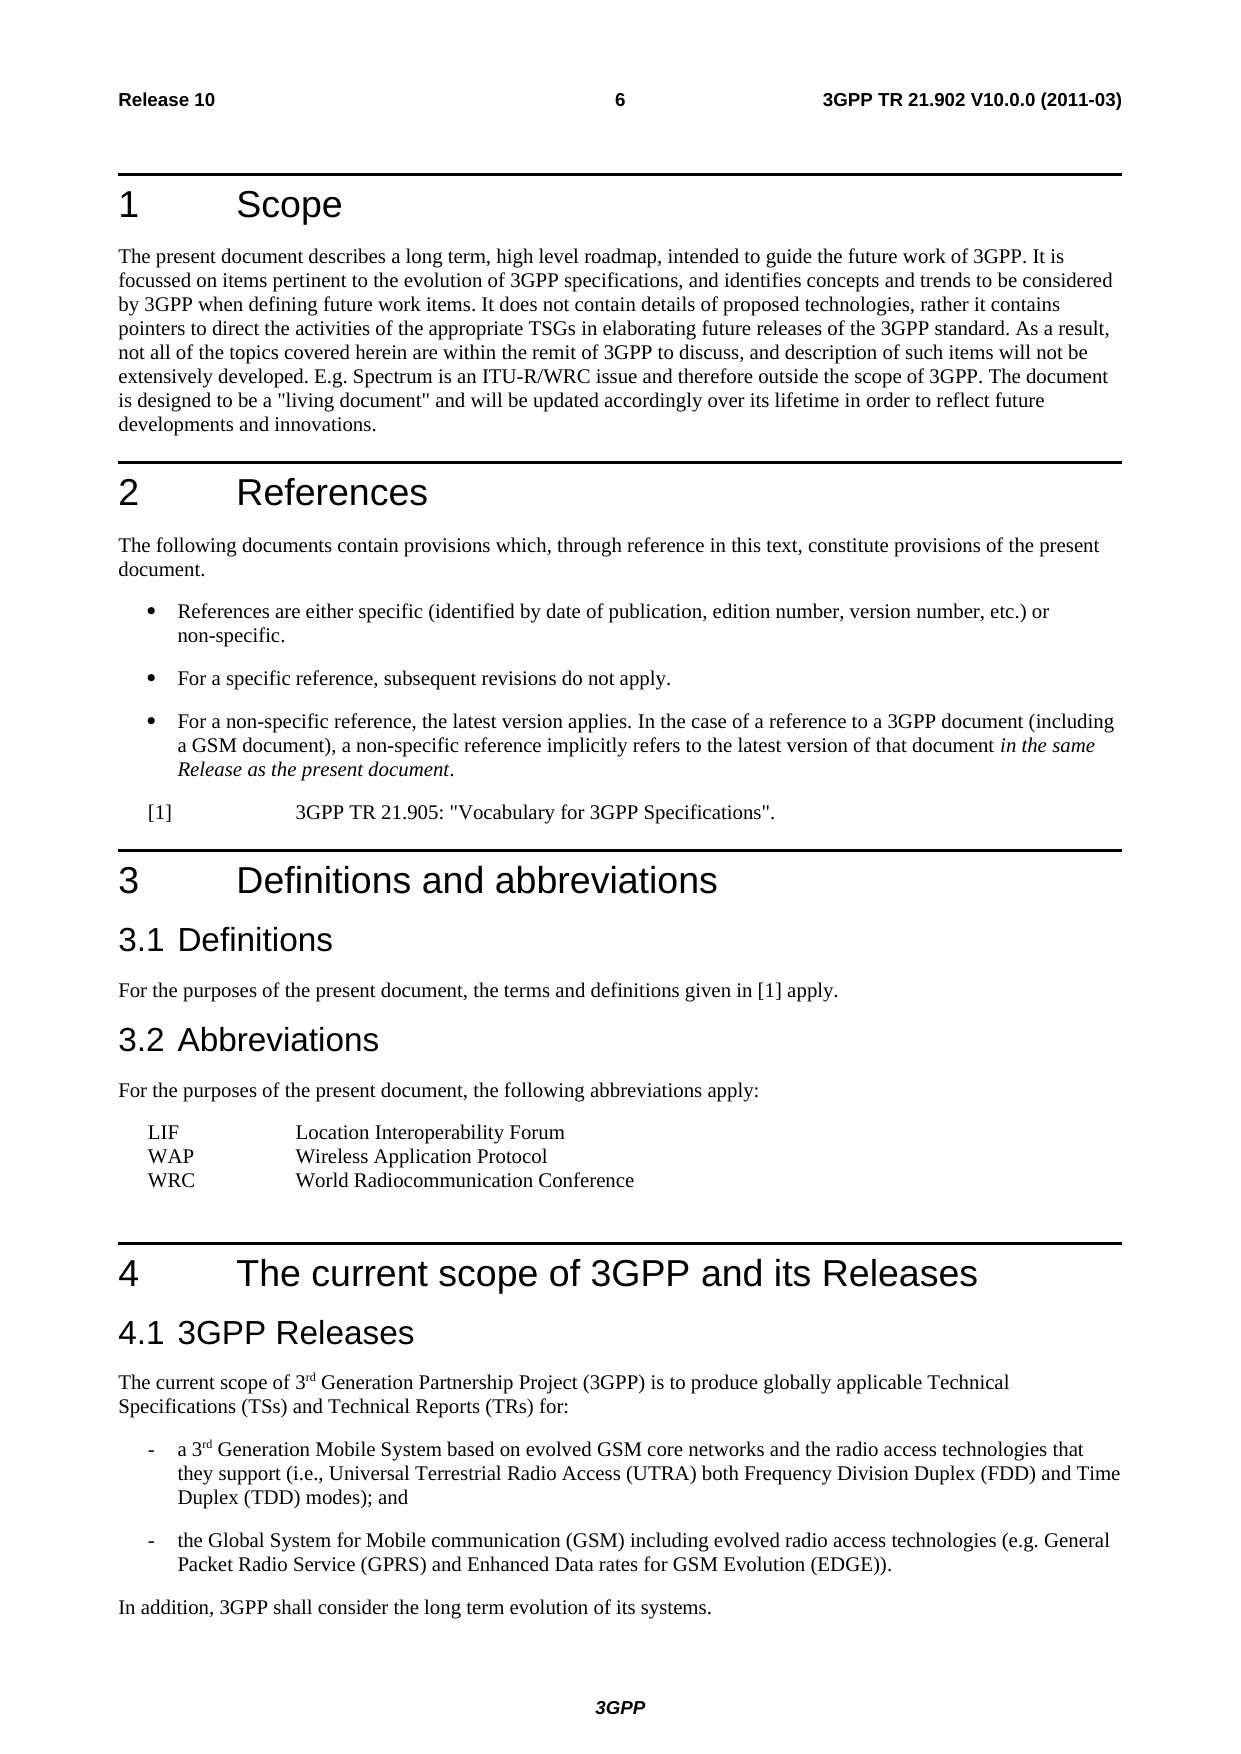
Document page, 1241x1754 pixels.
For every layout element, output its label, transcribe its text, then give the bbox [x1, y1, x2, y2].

text WRC World Radiocommunication Conference [148, 1168, 1122, 1192]
list For a specific reference, subsequent revisions do not apply. [148, 666, 1122, 690]
text The following documents contain provisions which, through reference in this text, constitute provisions of the present document. [118, 532, 1122, 581]
text The current scope of 3rd Generation Partnership Project (3GPP) is to produce globally applicable Technical Specifications (TSs) and Technical Reports (TRs) for: [118, 1370, 1122, 1418]
text - a 3rd Generation Mobile System based on evolved GSM core networks and the radio access technologies that they support (i.e., Universal Terrestrial Radio Access (UTRA) both Frequency Division Duplex (FDD) and Time Duplex (TDD) modes); and [148, 1437, 1122, 1509]
subtitle 3.1 Definitions [118, 920, 1122, 959]
text - the Global System for Mobile communication (GSM) including evolved radio access technologies (e.g. General Packet Radio Service (GPRS) and Enhanced Data rates for GSM Evolution (EDGE)). [148, 1528, 1122, 1576]
text [1] 3GPP TR 21.905: "Vocabulary for 3GPP Specifications". [148, 800, 1122, 824]
subtitle 4 The current scope of 3GPP and its Releases [118, 1245, 1122, 1294]
text The present document describes a long term, high level roadmap, intended to guide the future work of 3GPP. It is focussed on items pertinent to the evolution of 3GPP specifications, and identifies concepts and trends to be considered by 3GPP when defining future work items. It does not contain details of proposed technologies, rather it contains pointers to direct the activities of the appropriate TSGs in elaborating future releases of the 3GPP standard. As a result, not all of the topics covered herein are within the remit of 3GPP to discuss, and description of such items will not be extensively developed. E.g. Spectrum is an ITU-R/WRC issue and therefore outside the scope of 3GPP. The document is designed to be a "living document" and will be updated accordingly over its lifetime in order to reflect future developments and innovations. [118, 244, 1122, 436]
subtitle 3.2 Abbreviations [118, 1020, 1122, 1059]
text For the purposes of the present document, the following abbreviations apply: [118, 1077, 1122, 1102]
list References are either specific (identified by date of publication, edition number, version number, etc.) or non-specific. [148, 599, 1122, 647]
subtitle 2 References [118, 464, 1122, 514]
text For the purposes of the present document, the terms and definitions given in [1] apply. [118, 977, 1122, 1002]
subtitle 1 Scope [118, 176, 1122, 225]
list For a non-specific reference, the latest version applies. In the case of a reference to a 3GPP document (including a GSM document), a non-specific reference implicitly refers to the latest version of that document in the same Release as the present document. [148, 709, 1122, 781]
text In addition, 3GPP shall consider the long term evolution of its systems. [118, 1595, 1122, 1619]
text WAP Wireless Application Protocol [148, 1144, 1122, 1168]
subtitle 4.1 3GPP Releases [118, 1313, 1122, 1351]
subtitle 3 Definitions and abbreviations [118, 852, 1122, 902]
text LIF Location Interoperability Forum [148, 1120, 1122, 1144]
